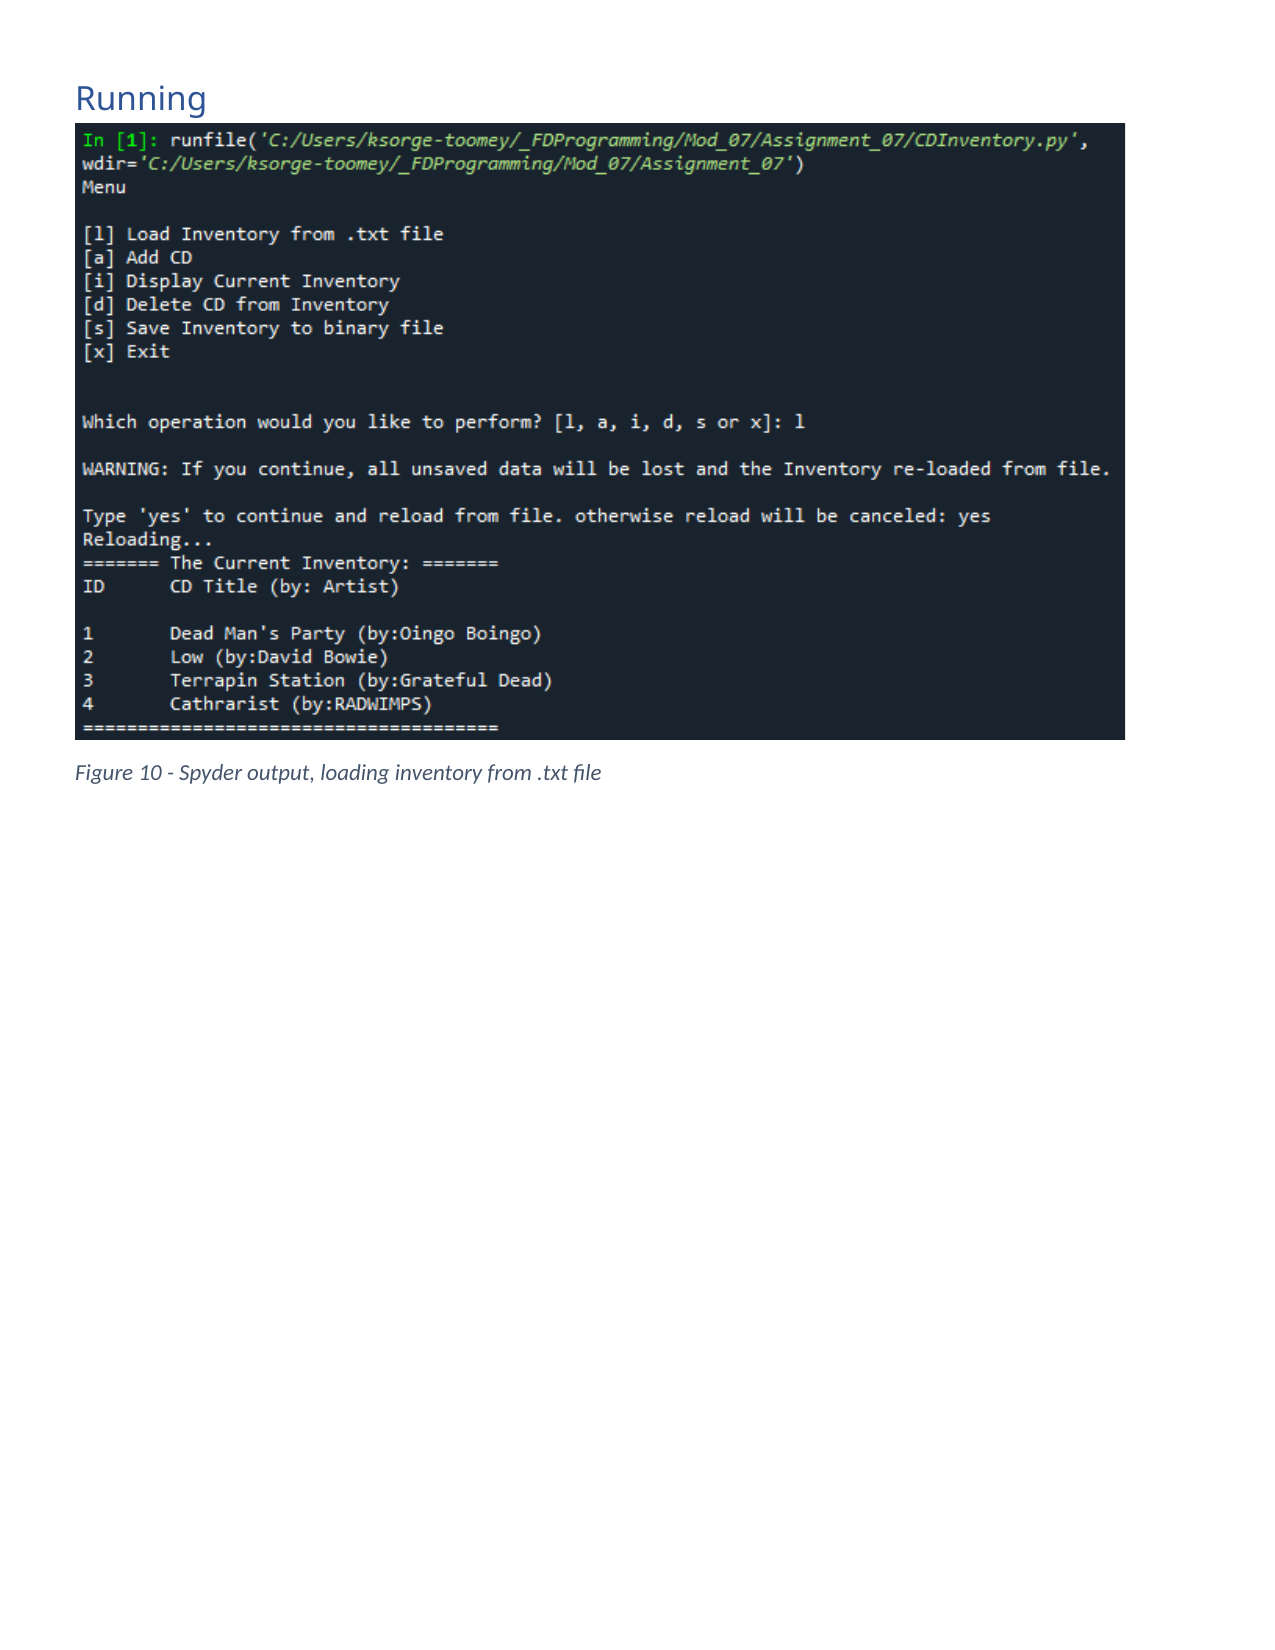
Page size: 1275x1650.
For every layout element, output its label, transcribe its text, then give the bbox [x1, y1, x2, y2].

subtitle Running [75, 75, 1200, 120]
picture [75, 123, 1125, 740]
